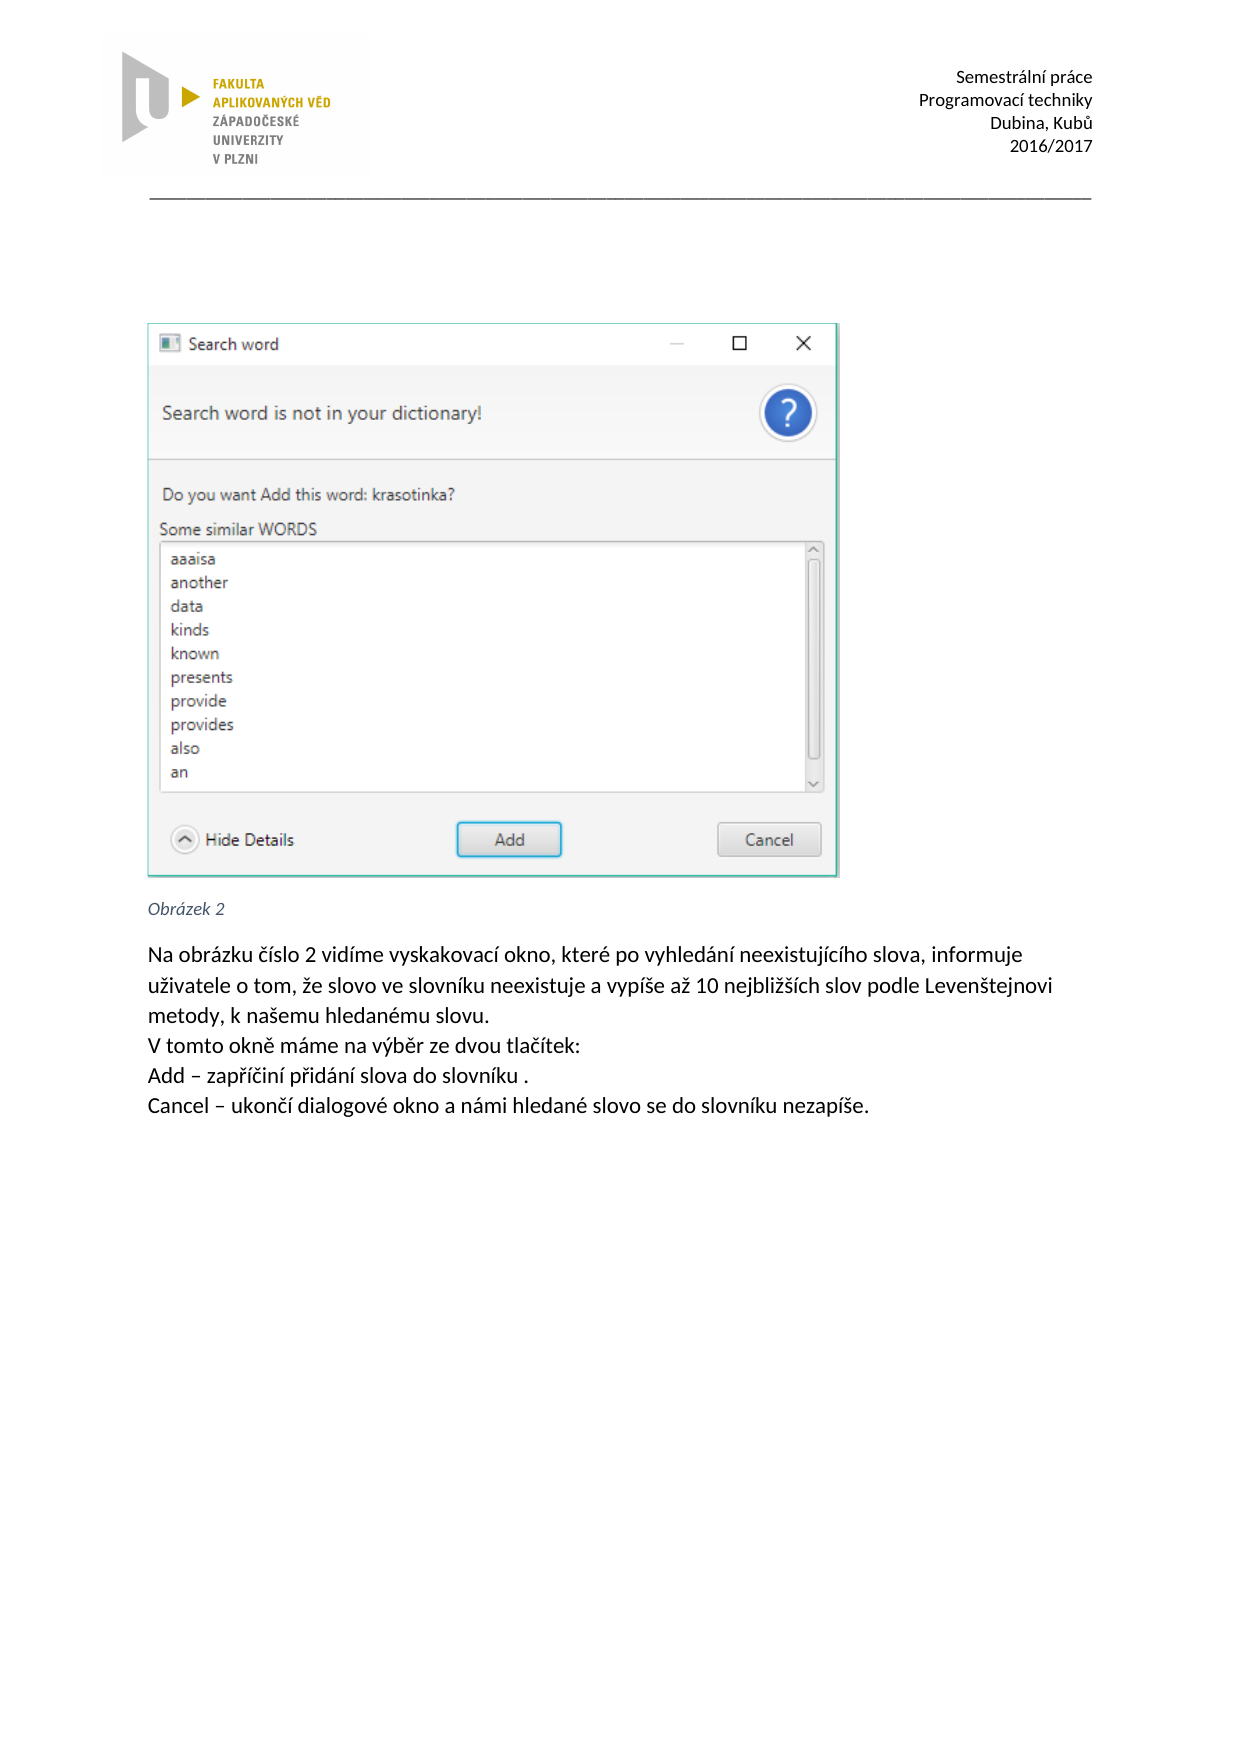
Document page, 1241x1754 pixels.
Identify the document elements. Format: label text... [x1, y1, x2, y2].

text Obrázek 2 [148, 897, 1093, 920]
picture [101, 33, 371, 178]
picture [147, 323, 840, 878]
text Na obrázku číslo 2 vidíme vyskakovací okno, které po vyhledání neexistujícího slova, informuje uživatele o tom, že slovo ve slovníku neexistuje a vypíše až 10 nejbližších slov podle Levenštejnovi metody, k našemu hledanému slovu. V tomto okně máme na výběr ze dvou tlačítek: Add – zapříčiní přidání slova do slovníku . Cancel – ukončí dialogové okno a námi hledané slovo se do slovníku nezapíše. [148, 941, 1093, 1120]
